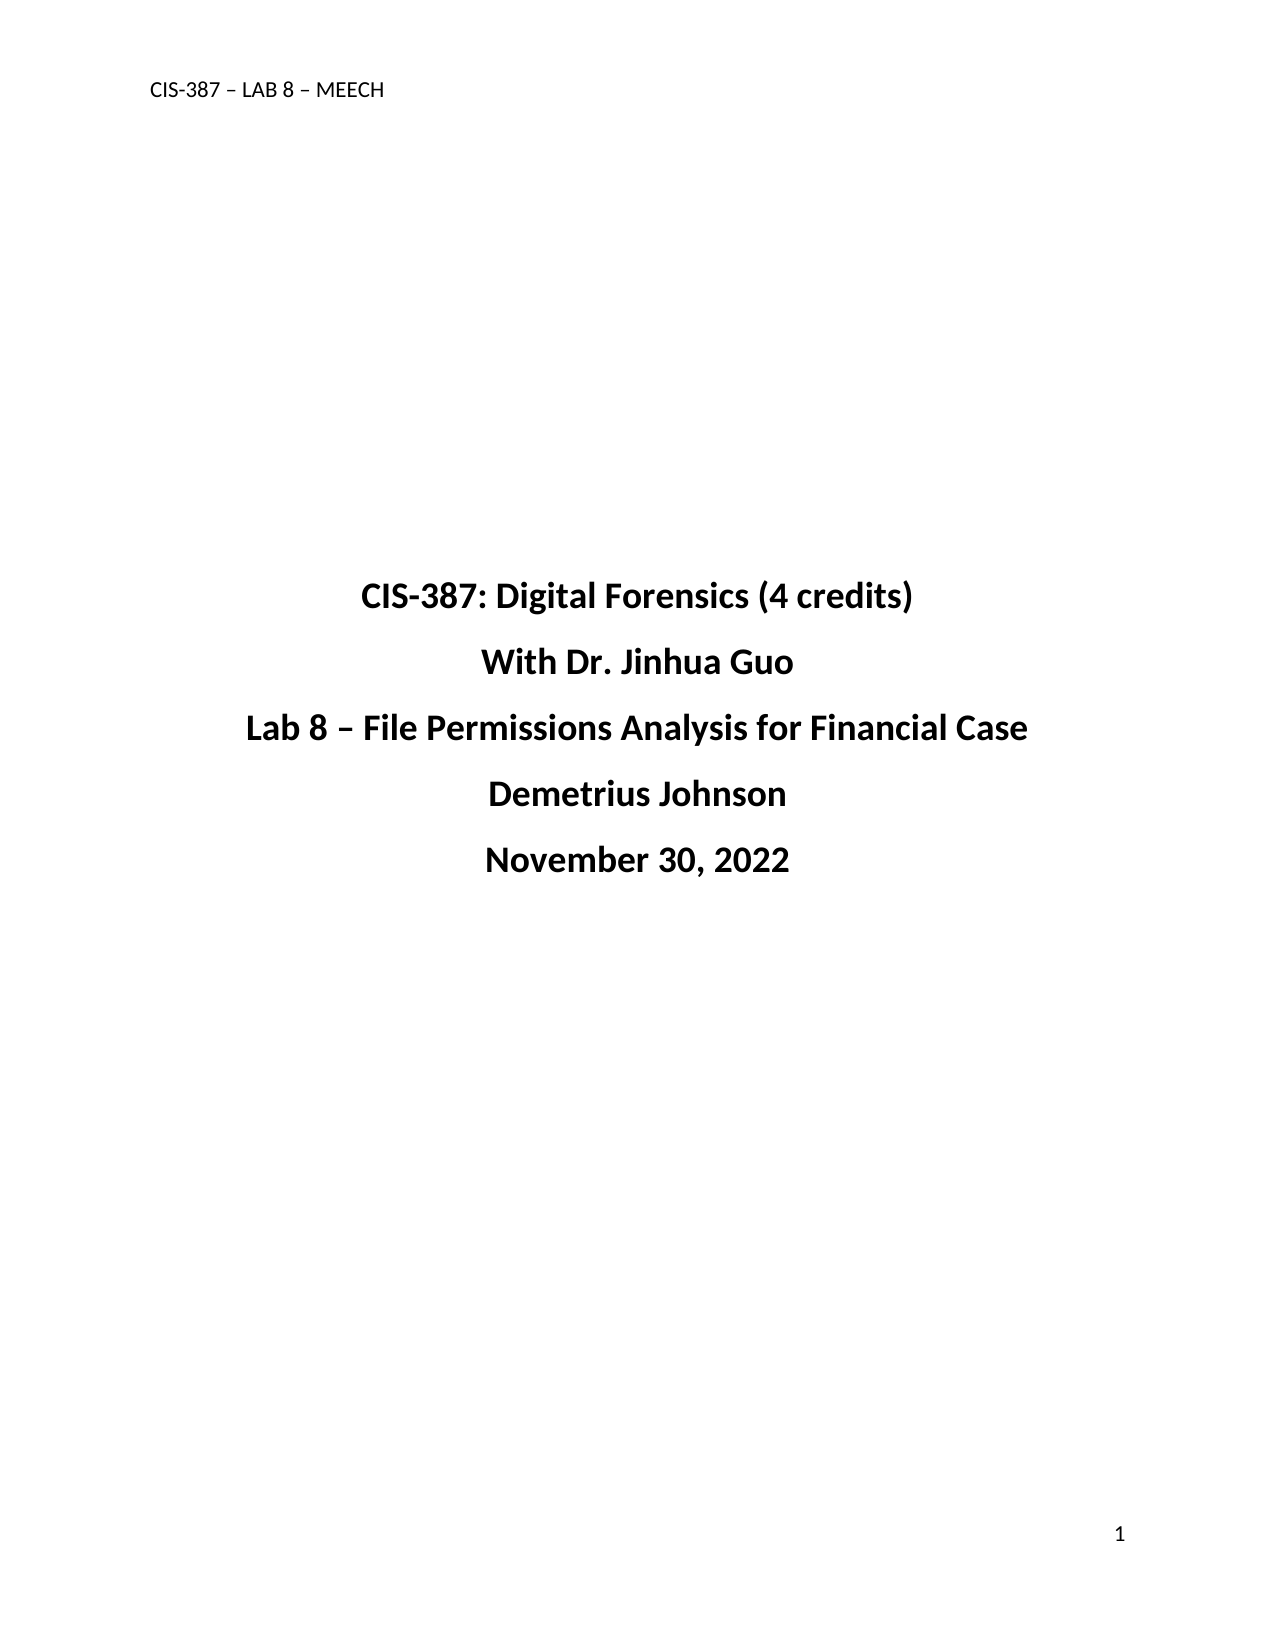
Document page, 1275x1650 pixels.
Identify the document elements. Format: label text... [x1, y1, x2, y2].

text CIS-387: Digital Forensics (4 credits) [150, 572, 1125, 618]
text November 30, 2022 [150, 836, 1125, 882]
text Lab 8 – File Permissions Analysis for Financial Case [150, 704, 1125, 750]
text Demetrius Johnson [150, 770, 1125, 816]
text With Dr. Jinhua Guo [150, 638, 1125, 684]
